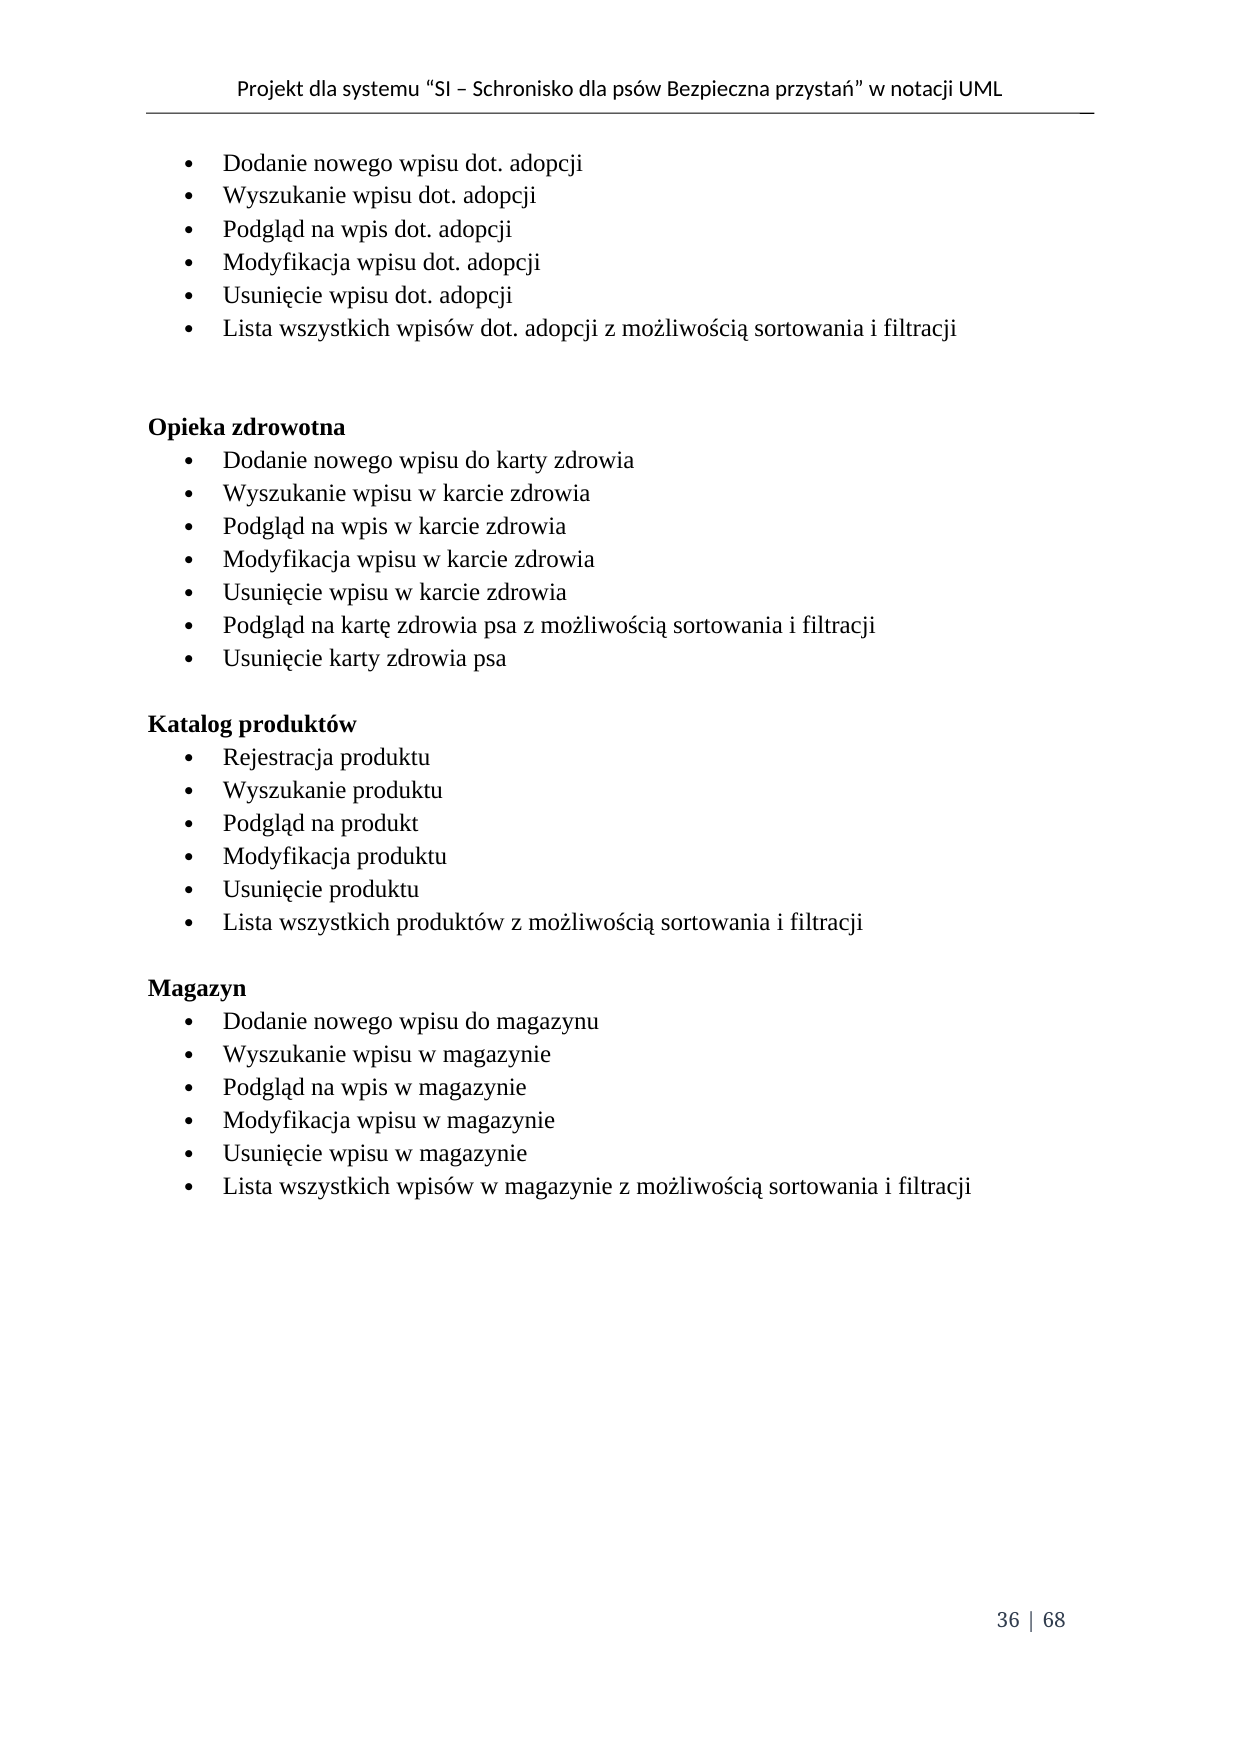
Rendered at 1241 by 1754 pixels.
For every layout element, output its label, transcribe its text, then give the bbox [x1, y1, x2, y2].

list Podgląd na kartę zdrowia psa z możliwością sortowania i filtracji [185, 610, 1093, 639]
list Lista wszystkich wpisów dot. adopcji z możliwością sortowania i filtracji [185, 313, 1093, 341]
list Wyszukanie wpisu w karcie zdrowia [185, 478, 1093, 507]
list Usunięcie wpisu w magazynie [185, 1138, 1093, 1167]
list Usunięcie wpisu dot. adopcji [185, 280, 1093, 308]
list Wyszukanie wpisu w magazynie [185, 1039, 1093, 1068]
text Opieka zdrowotna [148, 412, 1093, 441]
list Usunięcie wpisu w karcie zdrowia [185, 577, 1093, 606]
list Lista wszystkich wpisów w magazynie z możliwością sortowania i filtracji [185, 1171, 1093, 1200]
list Dodanie nowego wpisu do magazynu [185, 1006, 1093, 1035]
text Katalog produktów [148, 709, 1093, 738]
list Wyszukanie wpisu dot. adopcji [185, 181, 1093, 209]
list Lista wszystkich produktów z możliwością sortowania i filtracji [185, 907, 1093, 936]
list Podgląd na wpis w magazynie [185, 1072, 1093, 1101]
list Usunięcie karty zdrowia psa [185, 643, 1093, 705]
list Modyfikacja wpisu dot. adopcji [185, 247, 1093, 275]
list Dodanie nowego wpisu dot. adopcji [185, 148, 1093, 176]
list Modyfikacja wpisu w karcie zdrowia [185, 544, 1093, 573]
list Dodanie nowego wpisu do karty zdrowia [185, 445, 1093, 473]
list Rejestracja produktu [185, 742, 1093, 771]
list Modyfikacja wpisu w magazynie [185, 1105, 1093, 1134]
list Podgląd na produkt [185, 808, 1093, 837]
list Modyfikacja produktu [185, 841, 1093, 870]
list Wyszukanie produktu [185, 775, 1093, 804]
text Magazyn [148, 973, 1093, 1002]
list Podgląd na wpis w karcie zdrowia [185, 511, 1093, 539]
list Podgląd na wpis dot. adopcji [185, 214, 1093, 242]
list Usunięcie produktu [185, 874, 1093, 903]
